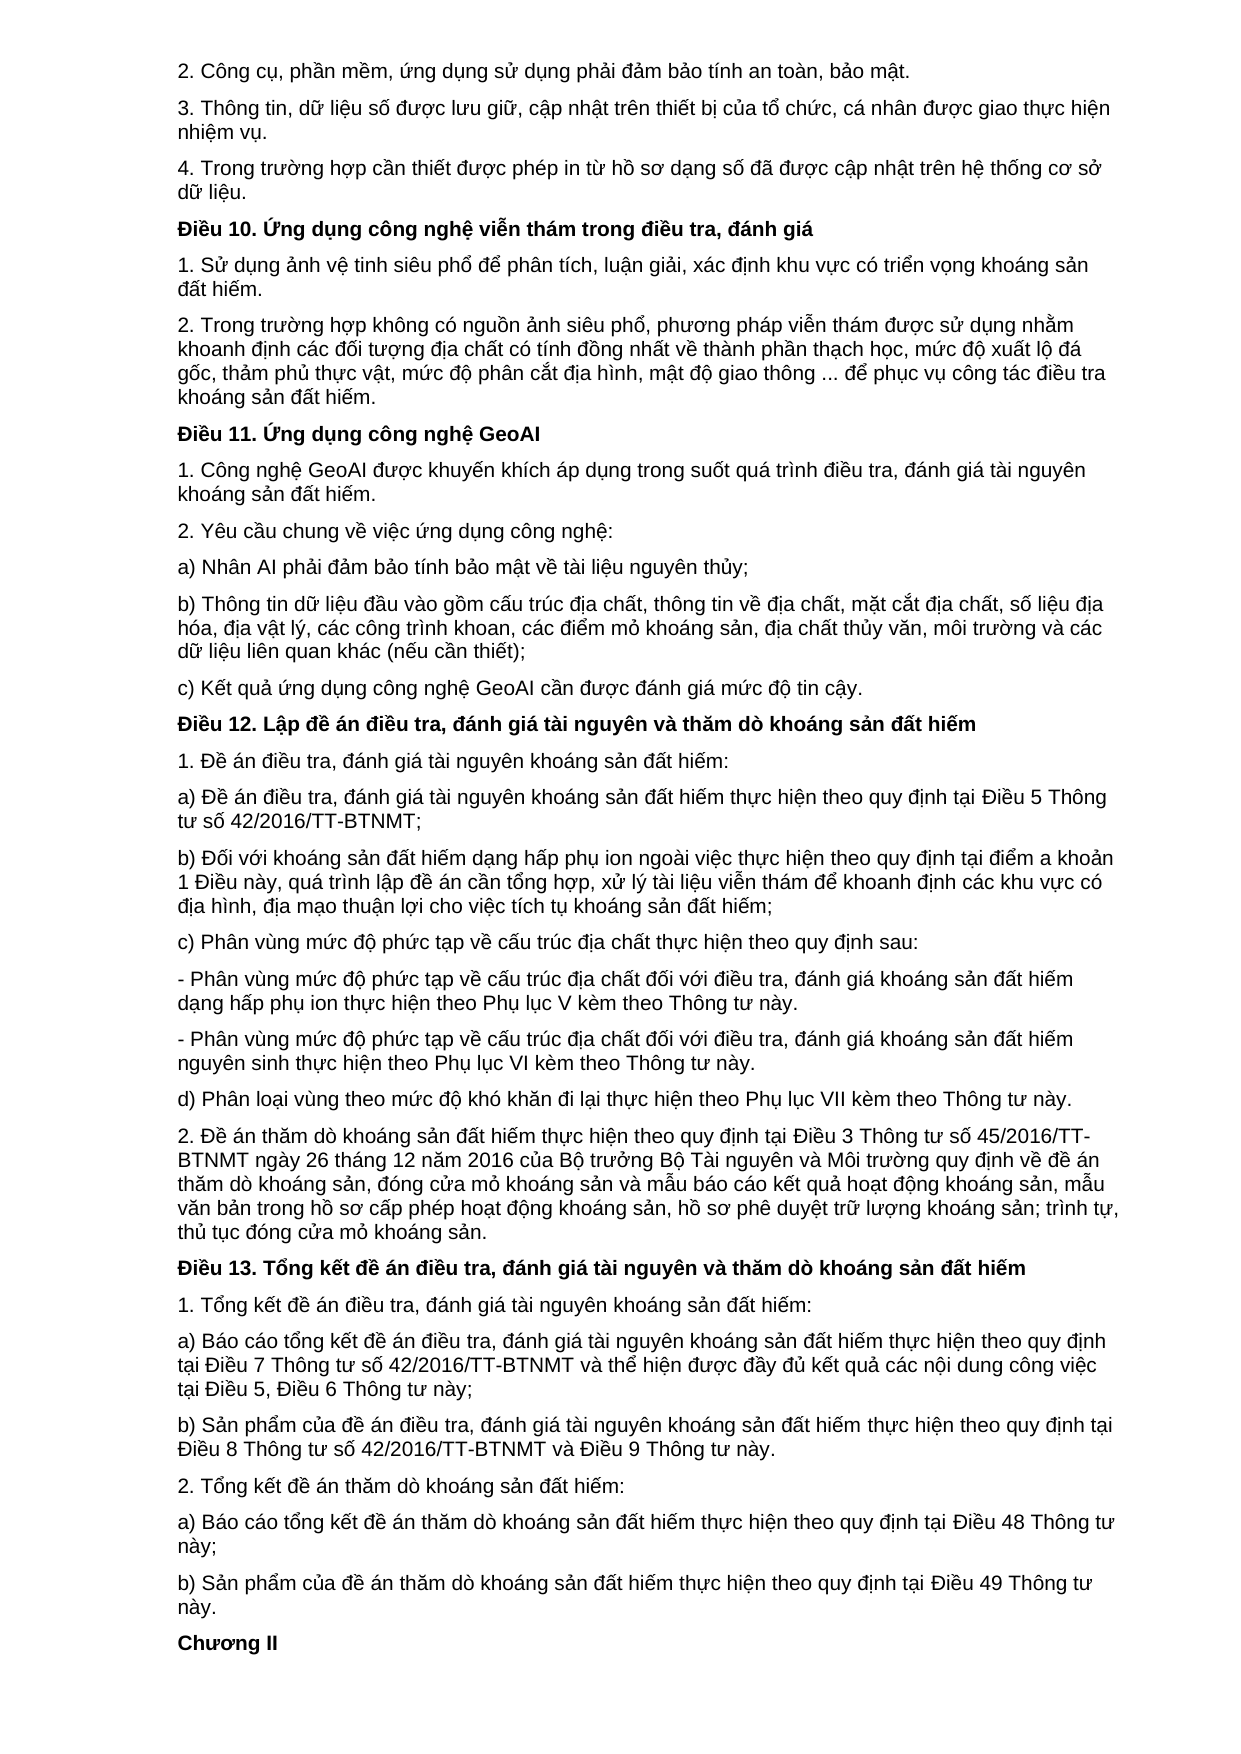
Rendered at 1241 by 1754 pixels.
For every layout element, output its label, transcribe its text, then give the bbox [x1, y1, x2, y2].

text b) Sản phẩm của đề án thăm dò khoáng sản đất hiếm thực hiện theo quy định tại Điều 49 Thông tư này. [177, 1571, 1122, 1618]
text Chương II [177, 1631, 1122, 1655]
text - Phân vùng mức độ phức tạp về cấu trúc địa chất đối với điều tra, đánh giá khoáng sản đất hiếm dạng hấp phụ ion thực hiện theo Phụ lục V kèm theo Thông tư này. [177, 966, 1122, 1014]
text 2. Trong trường hợp không có nguồn ảnh siêu phổ, phương pháp viễn thám được sử dụng nhằm khoanh định các đối tượng địa chất có tính đồng nhất về thành phần thạch học, mức độ xuất lộ đá gốc, thảm phủ thực vật, mức độ phân cắt địa hình, mật độ giao thông ... để phục vụ công tác điều tra khoáng sản đất hiếm. [177, 313, 1122, 409]
text c) Kết quả ứng dụng công nghệ GeoAI cần được đánh giá mức độ tin cậy. [177, 676, 1122, 700]
text c) Phân vùng mức độ phức tạp về cấu trúc địa chất thực hiện theo quy định sau: [177, 930, 1122, 954]
text Điều 11. Ứng dụng công nghệ GeoAI [177, 422, 1122, 446]
text 1. Sử dụng ảnh vệ tinh siêu phổ để phân tích, luận giải, xác định khu vực có triển vọng khoáng sản đất hiếm. [177, 253, 1122, 301]
text 1. Đề án điều tra, đánh giá tài nguyên khoáng sản đất hiếm: [177, 749, 1122, 773]
text a) Đề án điều tra, đánh giá tài nguyên khoáng sản đất hiếm thực hiện theo quy định tại Điều 5 Thông tư số 42/2016/TT-BTNMT; [177, 785, 1122, 833]
text 4. Trong trường hợp cần thiết được phép in từ hồ sơ dạng số đã được cập nhật trên hệ thống cơ sở dữ liệu. [177, 156, 1122, 204]
text a) Báo cáo tổng kết đề án điều tra, đánh giá tài nguyên khoáng sản đất hiếm thực hiện theo quy định tại Điều 7 Thông tư số 42/2016/TT-BTNMT và thể hiện được đầy đủ kết quả các nội dung công việc tại Điều 5, Điều 6 Thông tư này; [177, 1329, 1122, 1401]
text d) Phân loại vùng theo mức độ khó khăn đi lại thực hiện theo Phụ lục VII kèm theo Thông tư này. [177, 1087, 1122, 1111]
text a) Nhân AI phải đảm bảo tính bảo mật về tài liệu nguyên thủy; [177, 555, 1122, 579]
text b) Đối với khoáng sản đất hiếm dạng hấp phụ ion ngoài việc thực hiện theo quy định tại điểm a khoản 1 Điều này, quá trình lập đề án cần tổng hợp, xử lý tài liệu viễn thám để khoanh định các khu vực có địa hình, địa mạo thuận lợi cho việc tích tụ khoáng sản đất hiếm; [177, 846, 1122, 917]
text b) Thông tin dữ liệu đầu vào gồm cấu trúc địa chất, thông tin về địa chất, mặt cắt địa chất, số liệu địa hóa, địa vật lý, các công trình khoan, các điểm mỏ khoáng sản, địa chất thủy văn, môi trường và các dữ liệu liên quan khác (nếu cần thiết); [177, 591, 1122, 663]
text Điều 13. Tổng kết đề án điều tra, đánh giá tài nguyên và thăm dò khoáng sản đất hiếm [177, 1256, 1122, 1280]
text Điều 10. Ứng dụng công nghệ viễn thám trong điều tra, đánh giá [177, 216, 1122, 240]
text 3. Thông tin, dữ liệu số được lưu giữ, cập nhật trên thiết bị của tổ chức, cá nhân được giao thực hiện nhiệm vụ. [177, 96, 1122, 143]
text 2. Đề án thăm dò khoáng sản đất hiếm thực hiện theo quy định tại Điều 3 Thông tư số 45/2016/TT-BTNMT ngày 26 tháng 12 năm 2016 của Bộ trưởng Bộ Tài nguyên và Môi trường quy định về đề án thăm dò khoáng sản, đóng cửa mỏ khoáng sản và mẫu báo cáo kết quả hoạt động khoáng sản, mẫu văn bản trong hồ sơ cấp phép hoạt động khoáng sản, hồ sơ phê duyệt trữ lượng khoáng sản; trình tự, thủ tục đóng cửa mỏ khoáng sản. [177, 1124, 1122, 1243]
text 2. Yêu cầu chung về việc ứng dụng công nghệ: [177, 518, 1122, 542]
text 1. Tổng kết đề án điều tra, đánh giá tài nguyên khoáng sản đất hiếm: [177, 1292, 1122, 1316]
text 1. Công nghệ GeoAI được khuyến khích áp dụng trong suốt quá trình điều tra, đánh giá tài nguyên khoáng sản đất hiếm. [177, 458, 1122, 506]
text 2. Tổng kết đề án thăm dò khoáng sản đất hiếm: [177, 1474, 1122, 1498]
text b) Sản phẩm của đề án điều tra, đánh giá tài nguyên khoáng sản đất hiếm thực hiện theo quy định tại Điều 8 Thông tư số 42/2016/TT-BTNMT và Điều 9 Thông tư này. [177, 1413, 1122, 1461]
text a) Báo cáo tổng kết đề án thăm dò khoáng sản đất hiếm thực hiện theo quy định tại Điều 48 Thông tư này; [177, 1510, 1122, 1558]
text Điều 12. Lập đề án điều tra, đánh giá tài nguyên và thăm dò khoáng sản đất hiếm [177, 712, 1122, 736]
text 2. Công cụ, phần mềm, ứng dụng sử dụng phải đảm bảo tính an toàn, bảo mật. [177, 59, 1122, 83]
text - Phân vùng mức độ phức tạp về cấu trúc địa chất đối với điều tra, đánh giá khoáng sản đất hiếm nguyên sinh thực hiện theo Phụ lục VI kèm theo Thông tư này. [177, 1027, 1122, 1075]
